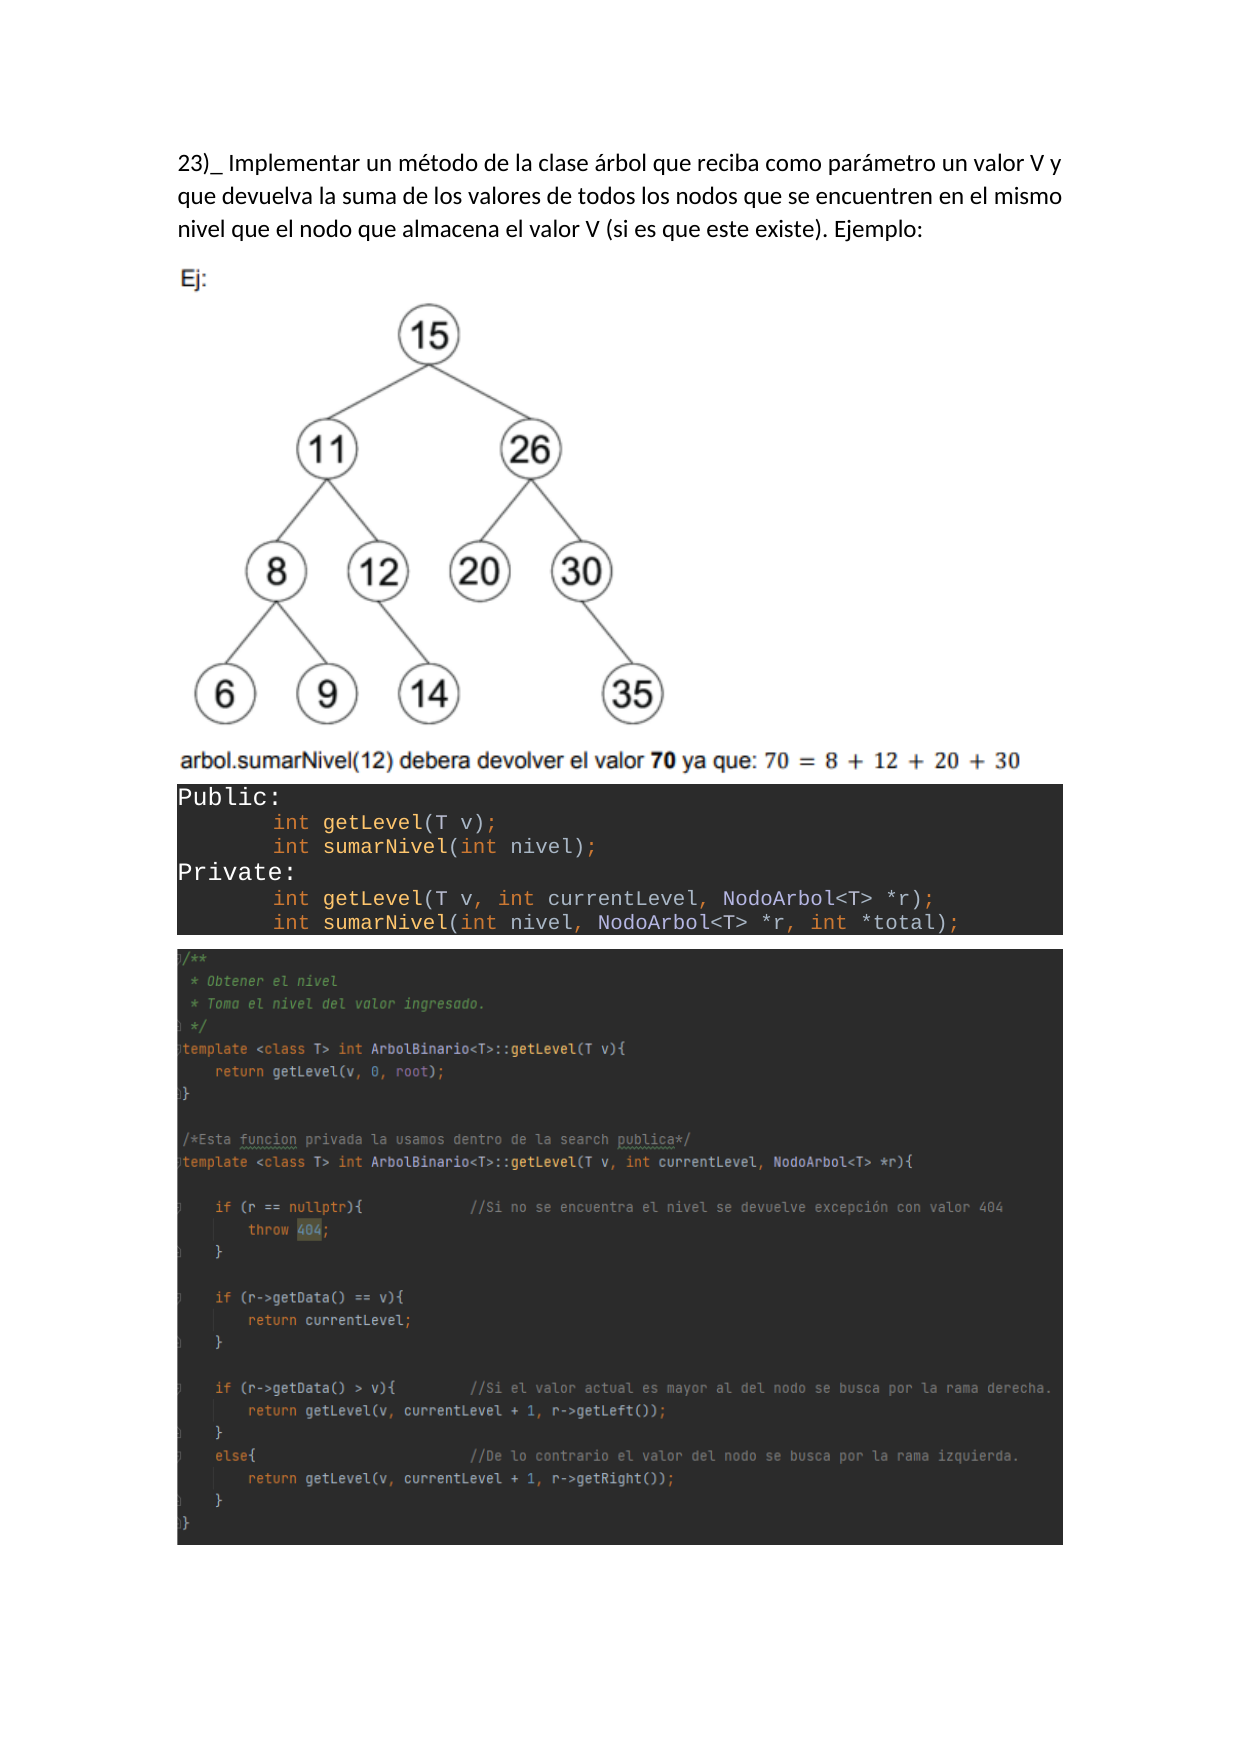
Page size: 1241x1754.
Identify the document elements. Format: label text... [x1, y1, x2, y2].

text int getLevel(T v, int currentLevel, NodoArbol<T> *r); [177, 888, 1063, 912]
text int sumarNivel(int nivel); [177, 836, 1063, 860]
picture [176, 263, 1032, 795]
picture [177, 949, 1063, 1545]
text 23)_ Implementar un método de la clase árbol que reciba como parámetro un valor V y que devuelva la suma de los valores de todos los nodos que se encuentren en el mismo nivel que el nodo que almacena el valor V (si es que este existe). Ejemplo: [177, 148, 1063, 244]
text Public: [177, 784, 1063, 812]
text Private: [177, 860, 1063, 888]
text int getLevel(T v); [177, 812, 1063, 836]
text int sumarNivel(int nivel, NodoArbol<T> *r, int *total); [177, 912, 1063, 935]
